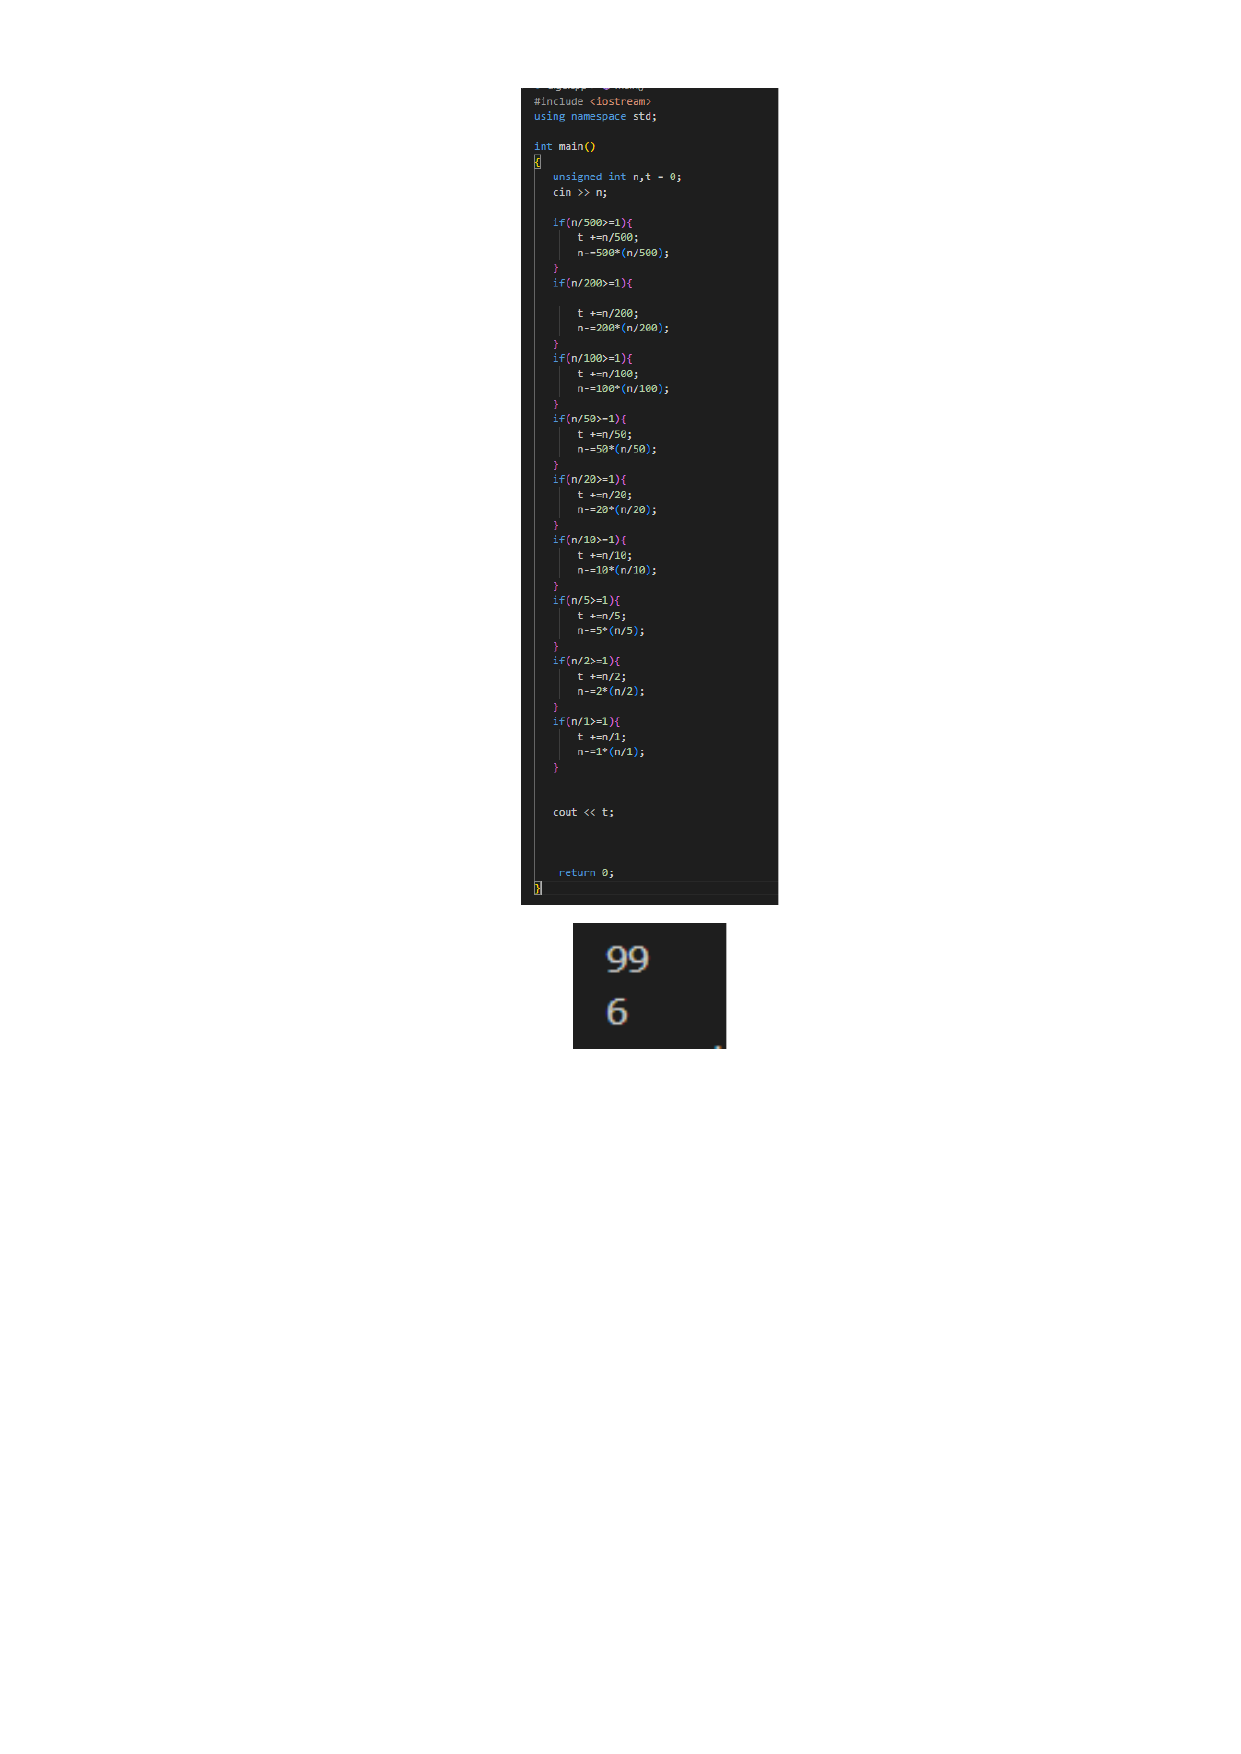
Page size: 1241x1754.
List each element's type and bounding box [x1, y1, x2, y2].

picture [521, 88, 779, 905]
picture [573, 923, 727, 1049]
